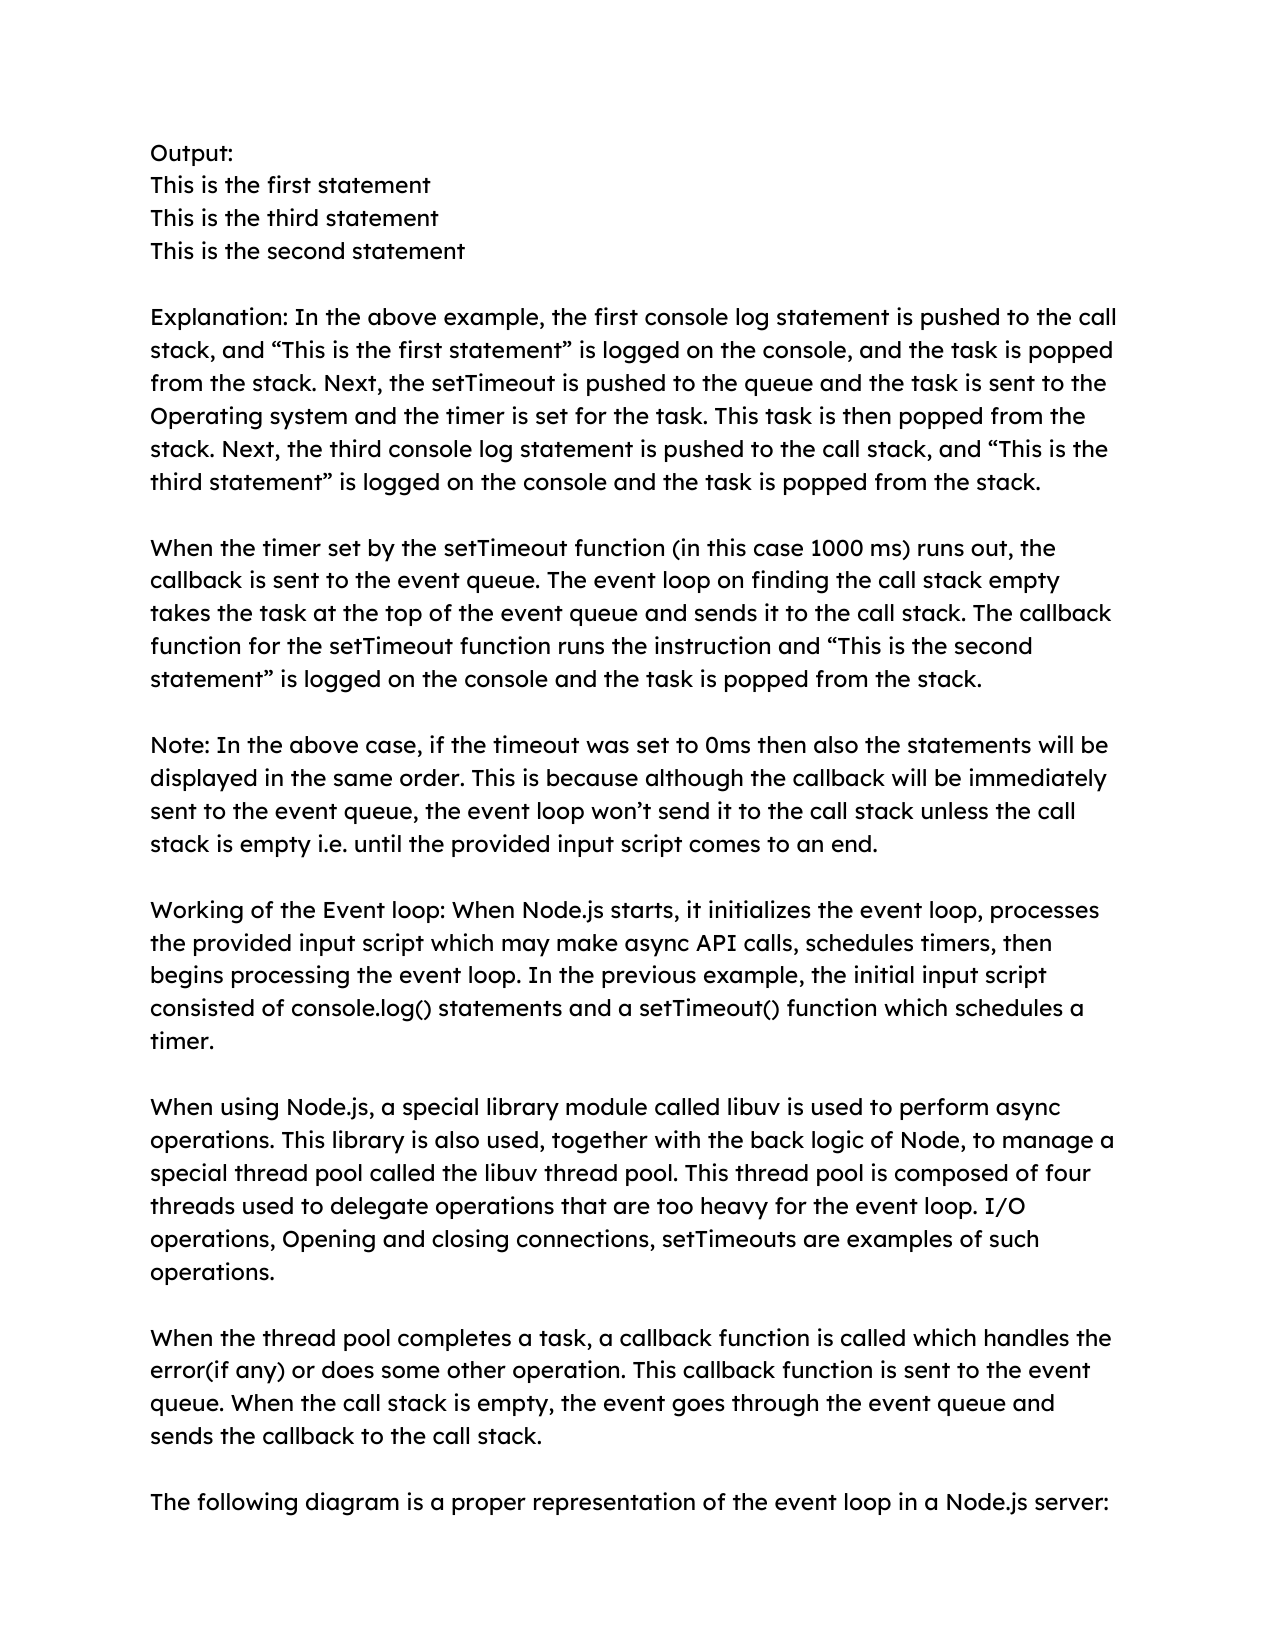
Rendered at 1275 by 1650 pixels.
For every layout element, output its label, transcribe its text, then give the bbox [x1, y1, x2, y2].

text Output: [150, 138, 1125, 167]
text Explanation: In the above example, the first console log statement is pushed to the call stack, and “This is the first statement” is logged on the console, and the task is popped from the stack. Next, the setTimeout is pushed to the queue and the task is sent to the Operating system and the timer is set for the task. This task is then popped from the stack. Next, the third console log statement is pushed to the call stack, and “This is the third statement” is logged on the console and the task is popped from the stack. [150, 303, 1125, 496]
text When the timer set by the setTimeout function (in this case 1000 ms) runs out, the callback is sent to the event queue. The event loop on finding the call stack empty takes the task at the top of the event queue and sends it to the call stack. The callback function for the setTimeout function runs the instruction and “This is the second statement” is logged on the console and the task is popped from the stack. [150, 533, 1125, 693]
text This is the second statement [150, 237, 1125, 266]
text When the thread pool completes a task, a callback function is called which handles the error(if any) or does some other operation. This callback function is sent to the event queue. When the call stack is empty, the event goes through the event queue and sends the callback to the call stack. [150, 1323, 1125, 1451]
text This is the first statement [150, 171, 1125, 200]
text Note: In the above case, if the timeout was set to 0ms then also the statements will be displayed in the same order. This is because although the callback will be immediately sent to the event queue, the event loop won’t send it to the call stack unless the call stack is empty i.e. until the provided input script comes to an end. [150, 731, 1125, 858]
text This is the third statement [150, 204, 1125, 233]
text The following diagram is a proper representation of the event loop in a Node.js server: [150, 1488, 1125, 1516]
text Working of the Event loop: When Node.js starts, it initializes the event loop, processes the provided input script which may make async API calls, schedules timers, then begins processing the event loop. In the previous example, the initial input script consisted of console.log() statements and a setTimeout() function which schedules a timer. [150, 895, 1125, 1056]
text When using Node.js, a special library module called libuv is used to perform async operations. This library is also used, together with the back logic of Node, to manage a special thread pool called the libuv thread pool. This thread pool is composed of four threads used to delegate operations that are too heavy for the event loop. I/O operations, Opening and closing connections, setTimeouts are examples of such operations. [150, 1093, 1125, 1286]
